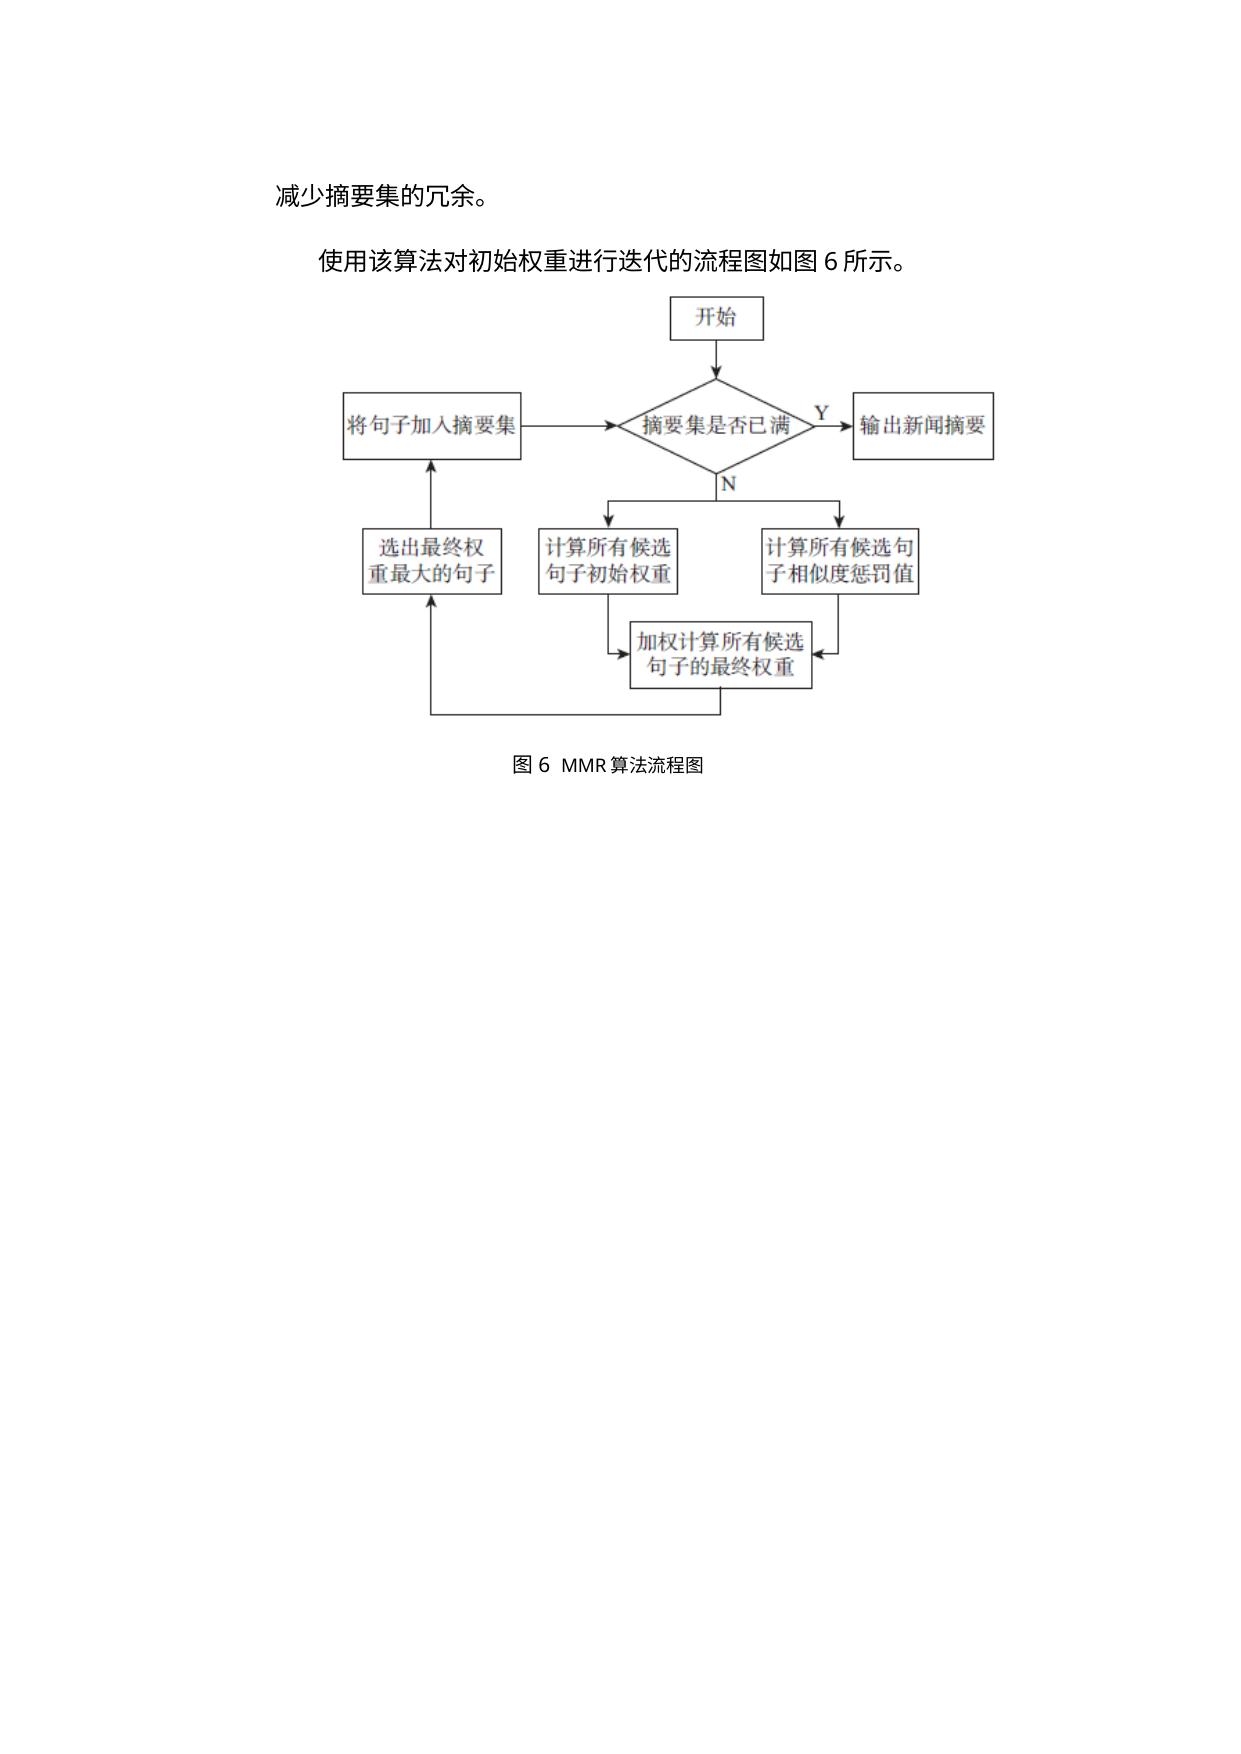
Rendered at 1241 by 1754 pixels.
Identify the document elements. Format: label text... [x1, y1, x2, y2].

text 图 6 MMR算法流程图 [450, 747, 1053, 779]
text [275, 162, 1053, 227]
picture [318, 292, 1004, 724]
text 使用该算法对初始权重进行迭代的流程图如图6所示。 [275, 227, 1053, 292]
